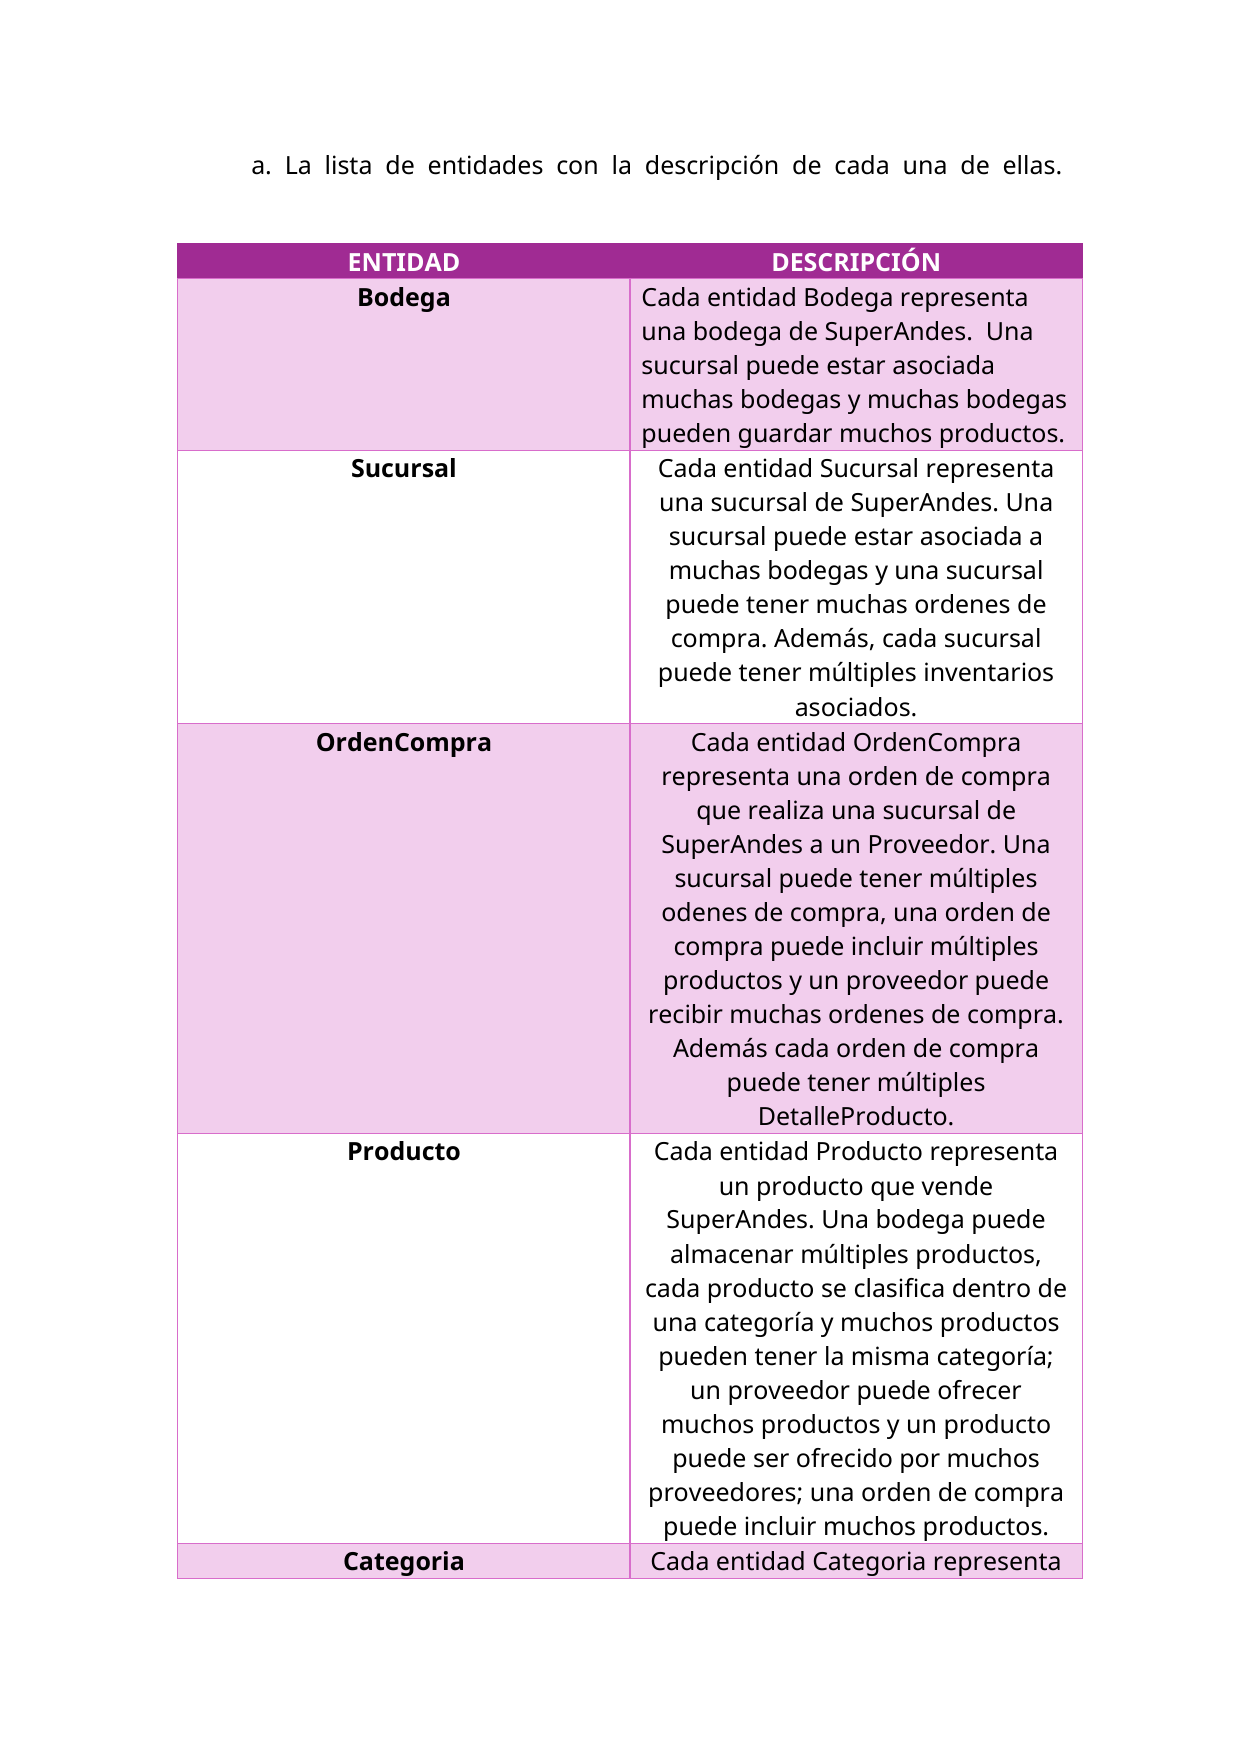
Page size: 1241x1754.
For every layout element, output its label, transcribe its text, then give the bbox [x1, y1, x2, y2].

table_cell Cada entidad Sucursal representa una sucursal de SuperAndes. Una sucursal puede estar asociada a muchas bodegas y una sucursal puede tener muchas ordenes de compra. Además, cada sucursal puede tener múltiples inventarios asociados. [631, 451, 1082, 723]
table_cell Cada entidad Producto representa un producto que vende SuperAndes. Una bodega puede almacenar múltiples productos, cada producto se clasifica dentro de una categoría y muchos productos pueden tener la misma categoría; un proveedor puede ofrecer muchos productos y un producto puede ser ofrecido por muchos proveedores; una orden de compra puede incluir muchos productos. [631, 1134, 1082, 1543]
table_cell Categoria [178, 1544, 629, 1578]
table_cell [631, 1544, 1082, 1578]
table_cell Cada entidad OrdenCompra representa una orden de compra que realiza una sucursal de SuperAndes a un Proveedor. Una sucursal puede tener múltiples odenes de compra, una orden de compra puede incluir múltiples productos y un proveedor puede recibir muchas ordenes de compra. Además cada orden de compra puede tener múltiples DetalleProducto. [631, 724, 1082, 1133]
table_cell Bodega [178, 279, 629, 450]
table_header ENTIDAD [178, 244, 629, 278]
table_header DESCRIPCIÓN [631, 244, 1082, 278]
table_cell OrdenCompra [178, 724, 629, 1133]
table_cell Producto [178, 1134, 629, 1543]
table_cell Cada entidad Bodega representa una bodega de SuperAndes. Una sucursal puede estar asociada muchas bodegas y muchas bodegas pueden guardar muchos productos. [631, 279, 1082, 450]
table_cell Sucursal [178, 451, 629, 723]
text a. La lista de entidades con la descripción de cada una de ellas. [177, 148, 1063, 221]
